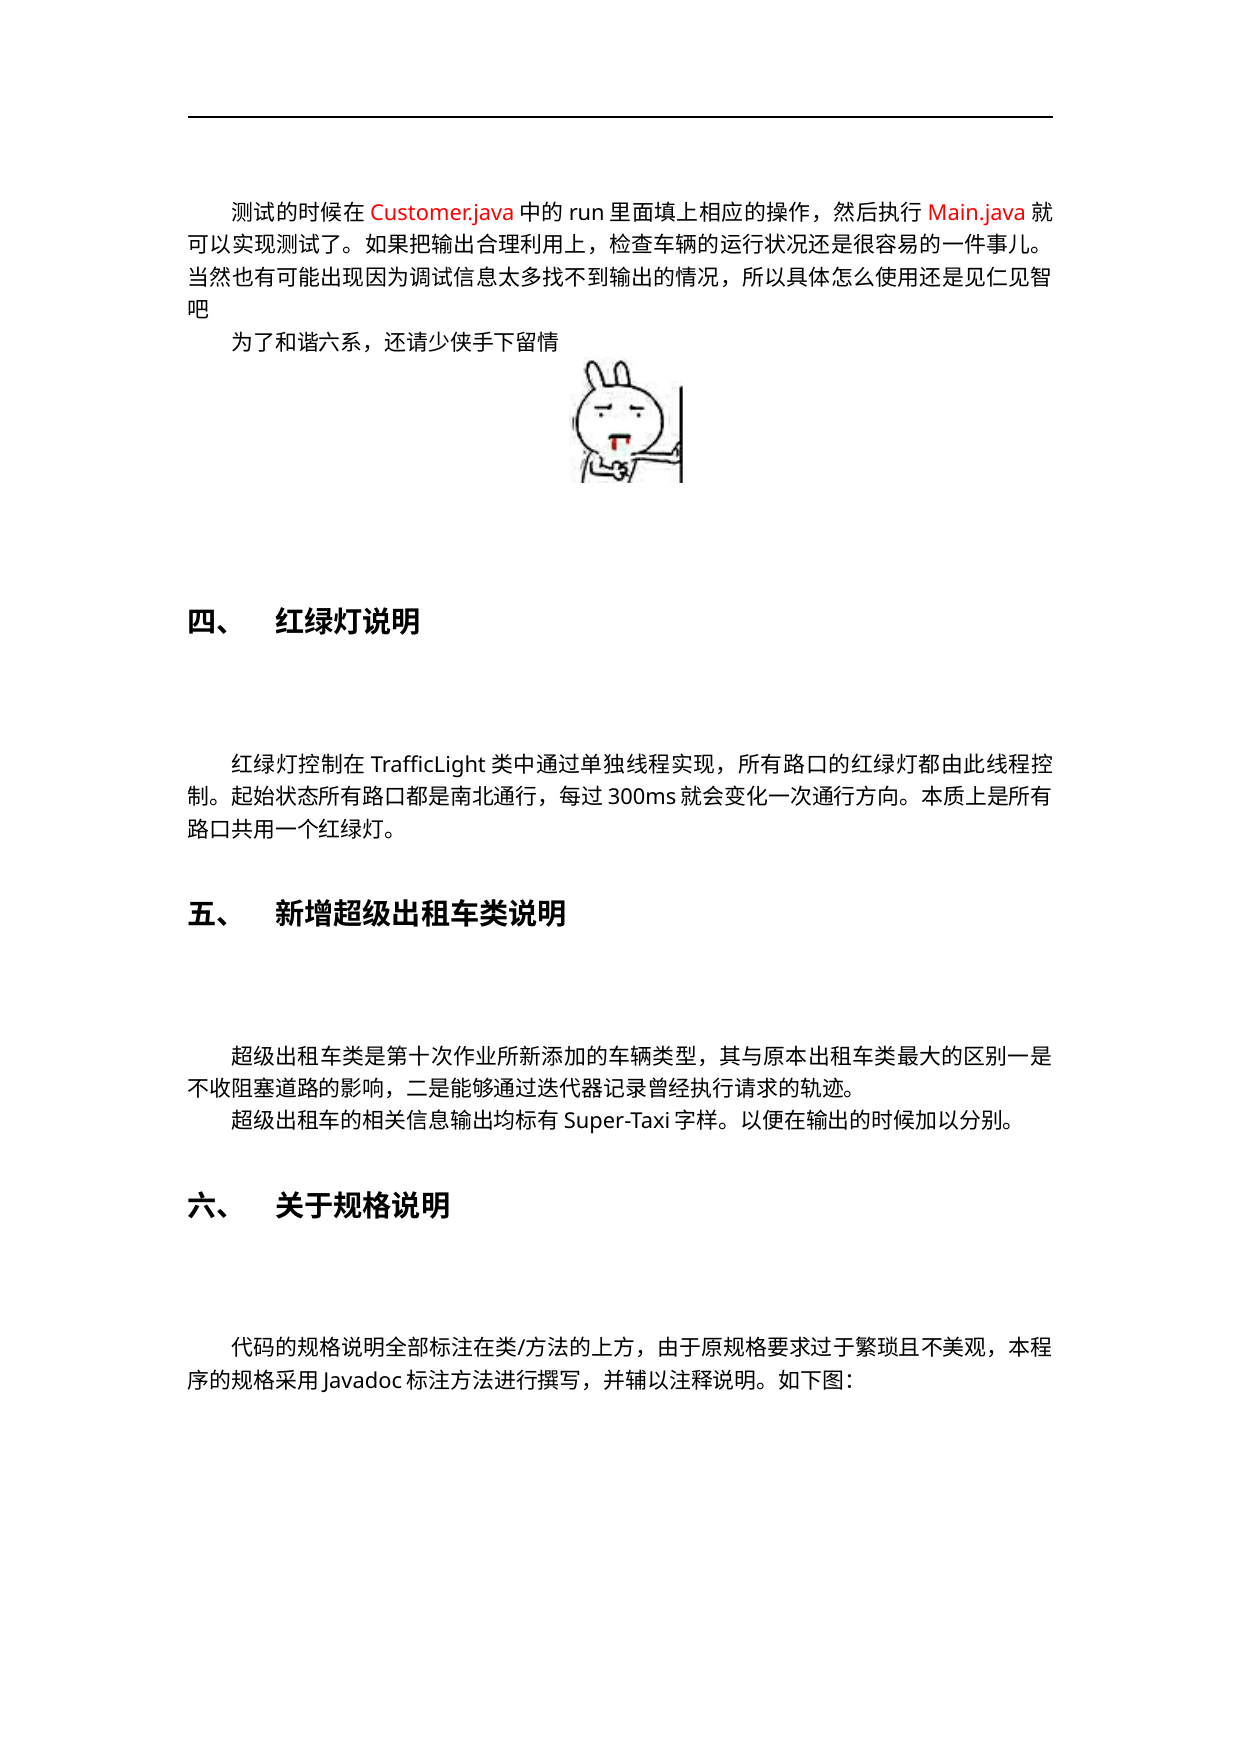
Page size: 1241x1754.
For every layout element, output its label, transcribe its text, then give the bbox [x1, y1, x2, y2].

picture [557, 357, 683, 483]
text 超级出租车的相关信息输出均标有Super-Taxi字样。以便在输出的时候加以分别。 [187, 1103, 1053, 1136]
text 为了和谐六系，还请少侠手下留情 [231, 324, 1053, 357]
subtitle 关于规格说明 [187, 1171, 1053, 1236]
text 超级出租车类是第十次作业所新添加的车辆类型，其与原本出租车类最大的区别一是不收阻塞道路的影响，二是能够通过迭代器记录曾经执行请求的轨迹。 [187, 1038, 1053, 1103]
text 测试的时候在Customer.java中的run里面填上相应的操作，然后执行Main.java就可以实现测试了。如果把输出合理利用上，检查车辆的运行状况还是很容易的一件事儿。当然也有可能出现因为调试信息太多找不到输出的情况，所以具体怎么使用还是见仁见智吧 [187, 194, 1053, 324]
subtitle 红绿灯说明 [187, 587, 1053, 652]
subtitle 新增超级出租车类说明 [187, 879, 1053, 944]
text 代码的规格说明全部标注在类/方法的上方，由于原规格要求过于繁琐且不美观，本程序的规格采用Javadoc标注方法进行撰写，并辅以注释说明。如下图： [187, 1330, 1053, 1395]
text 红绿灯控制在TrafficLight类中通过单独线程实现，所有路口的红绿灯都由此线程控制。起始状态所有路口都是南北通行，每过300ms就会变化一次通行方向。本质上是所有路口共用一个红绿灯。 [187, 746, 1053, 844]
